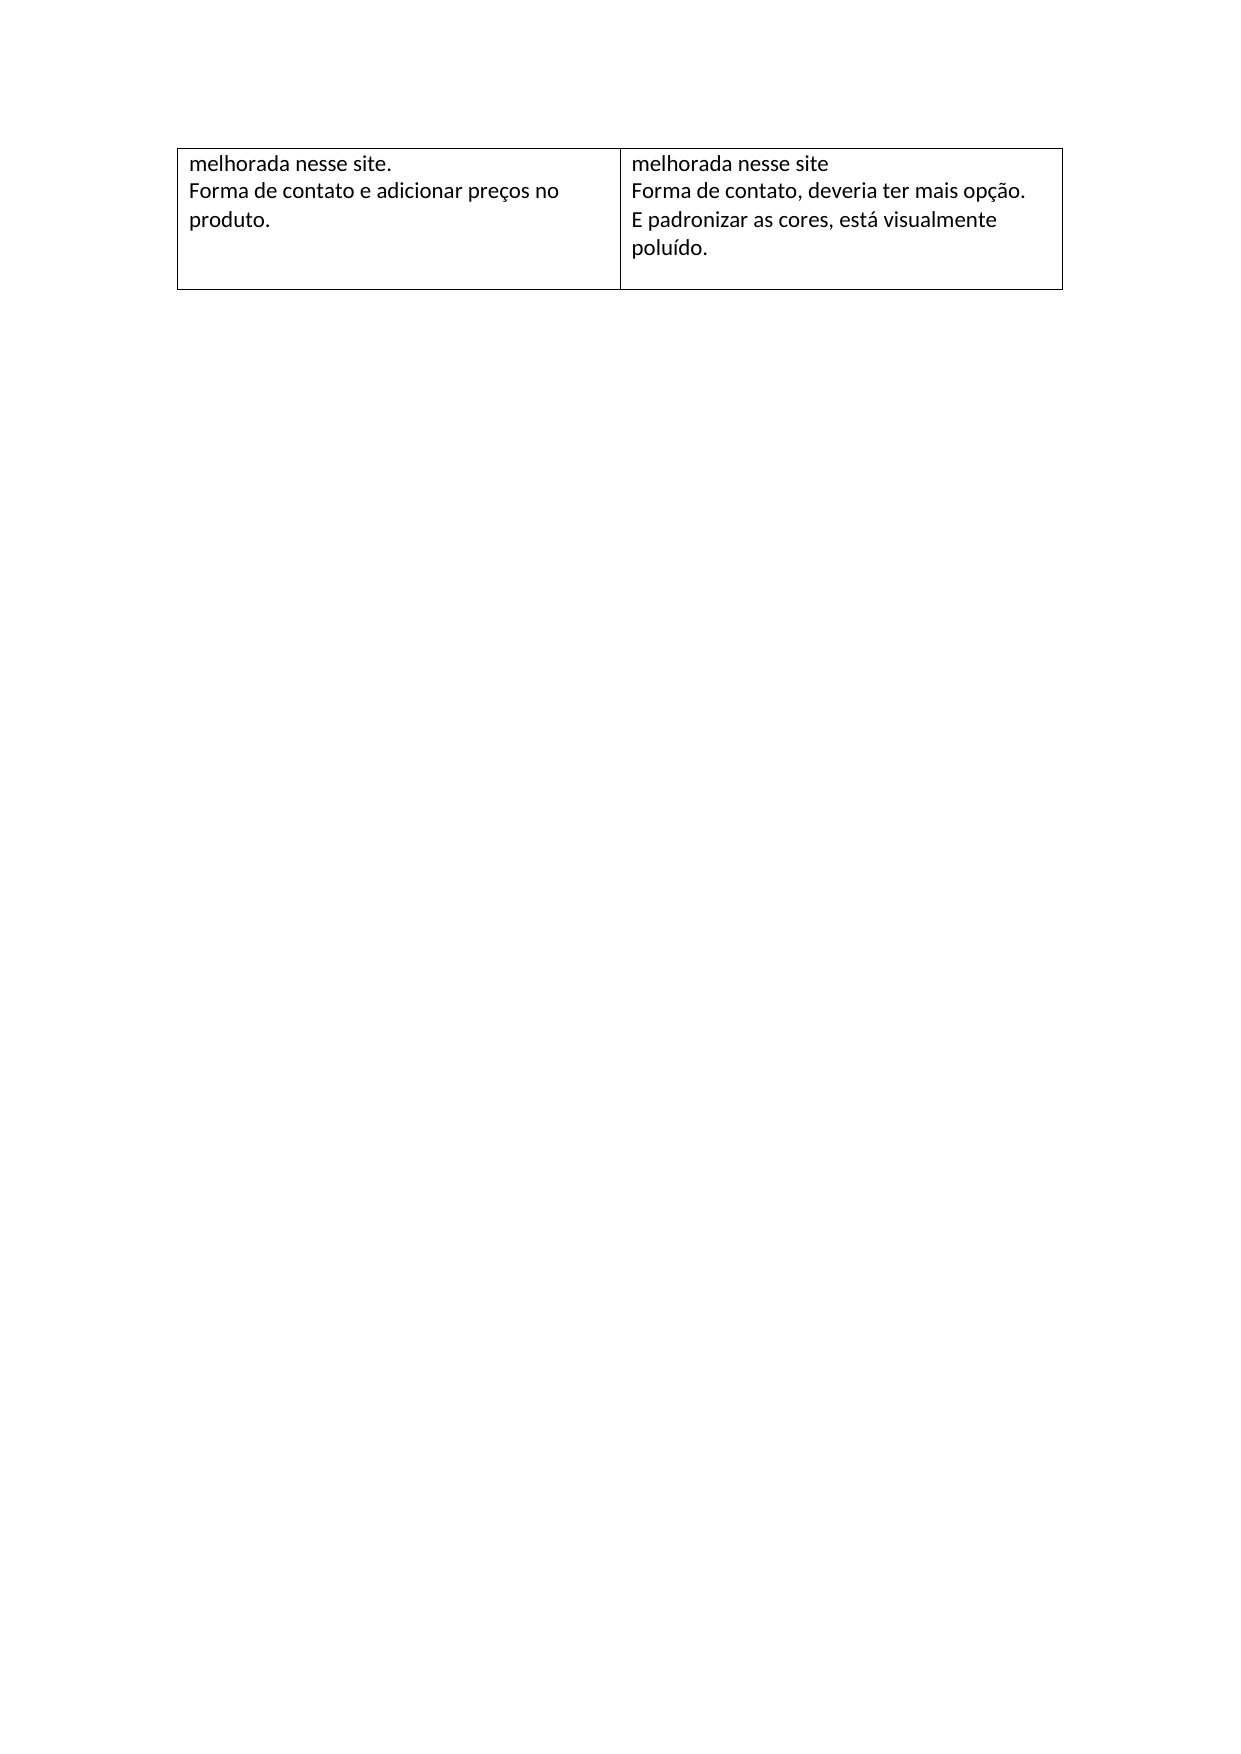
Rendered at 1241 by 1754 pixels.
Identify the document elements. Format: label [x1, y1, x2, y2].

table_cell [621, 149, 1062, 289]
table_cell [178, 149, 620, 289]
